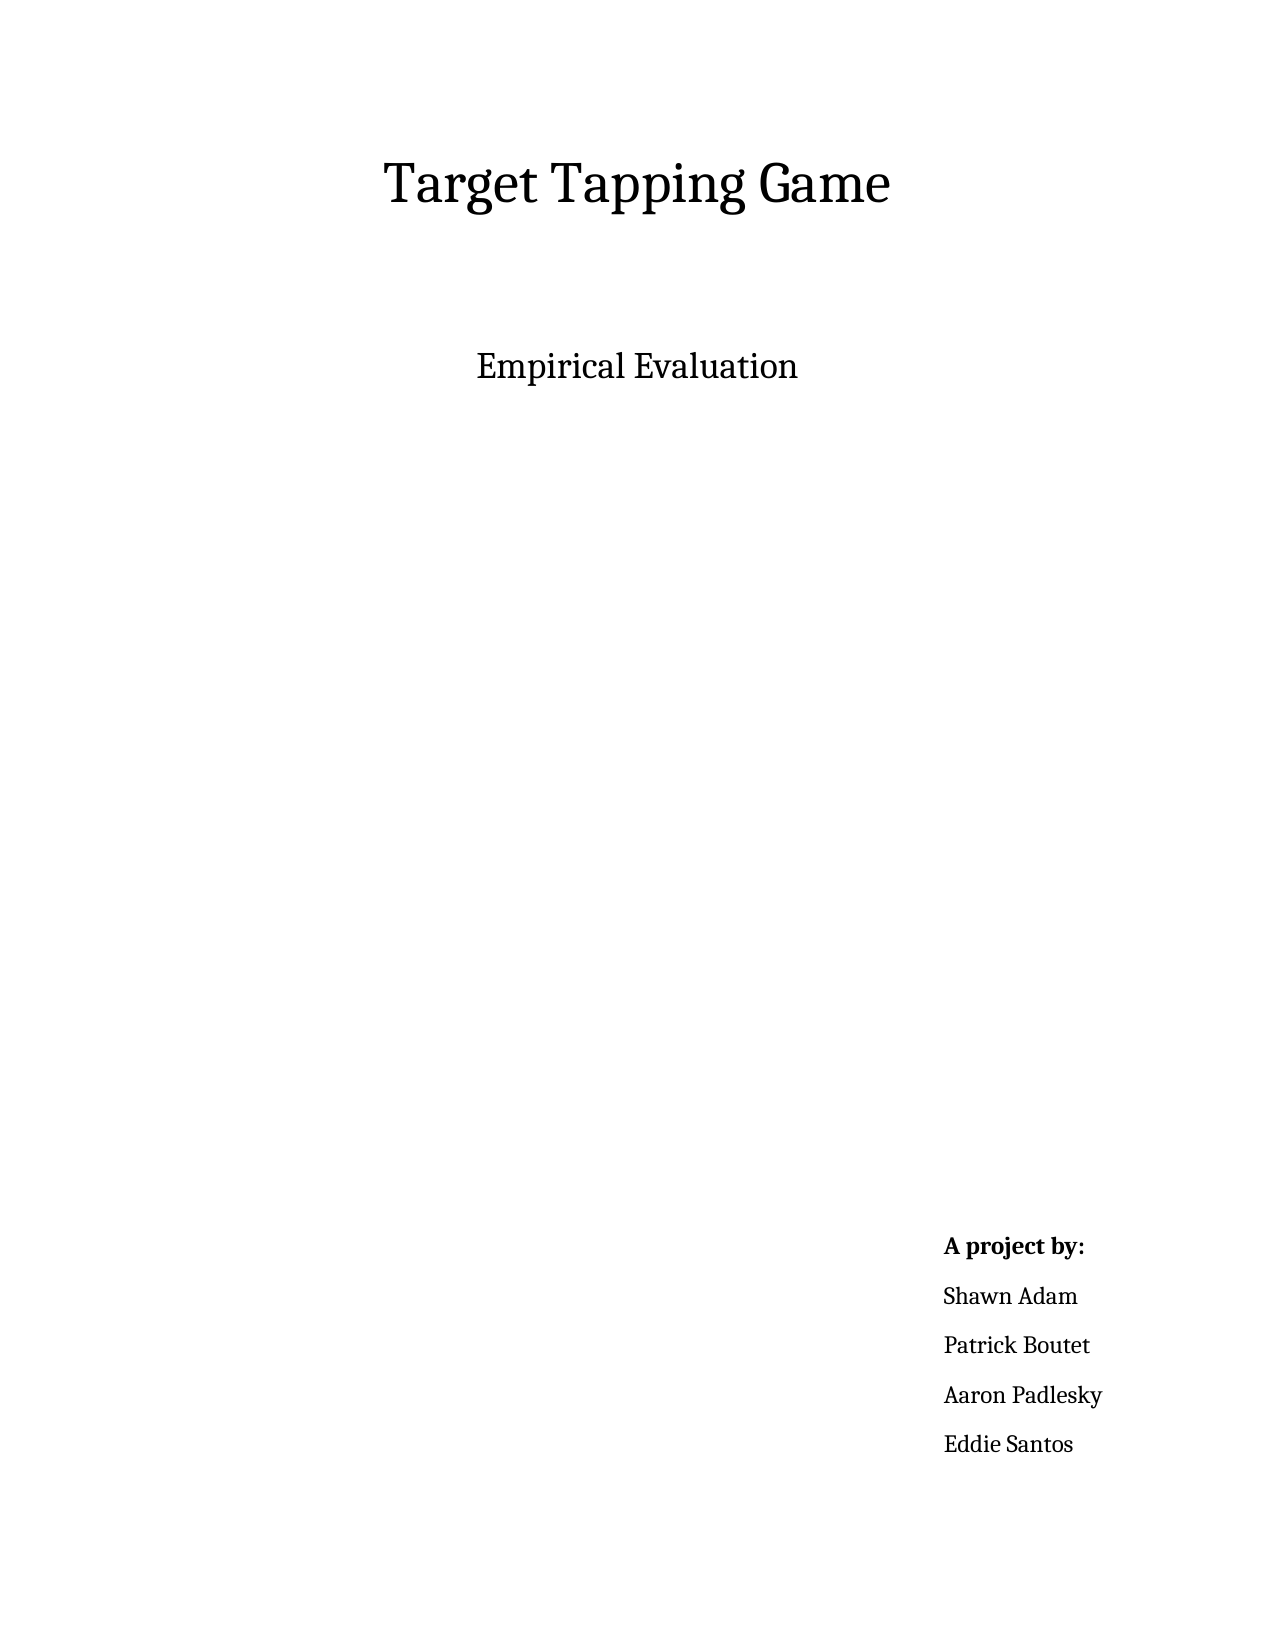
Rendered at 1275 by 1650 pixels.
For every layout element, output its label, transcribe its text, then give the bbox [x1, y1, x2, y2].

text Target Tapping Game [187, 150, 1087, 217]
text Empirical Evaluation [187, 302, 1087, 388]
